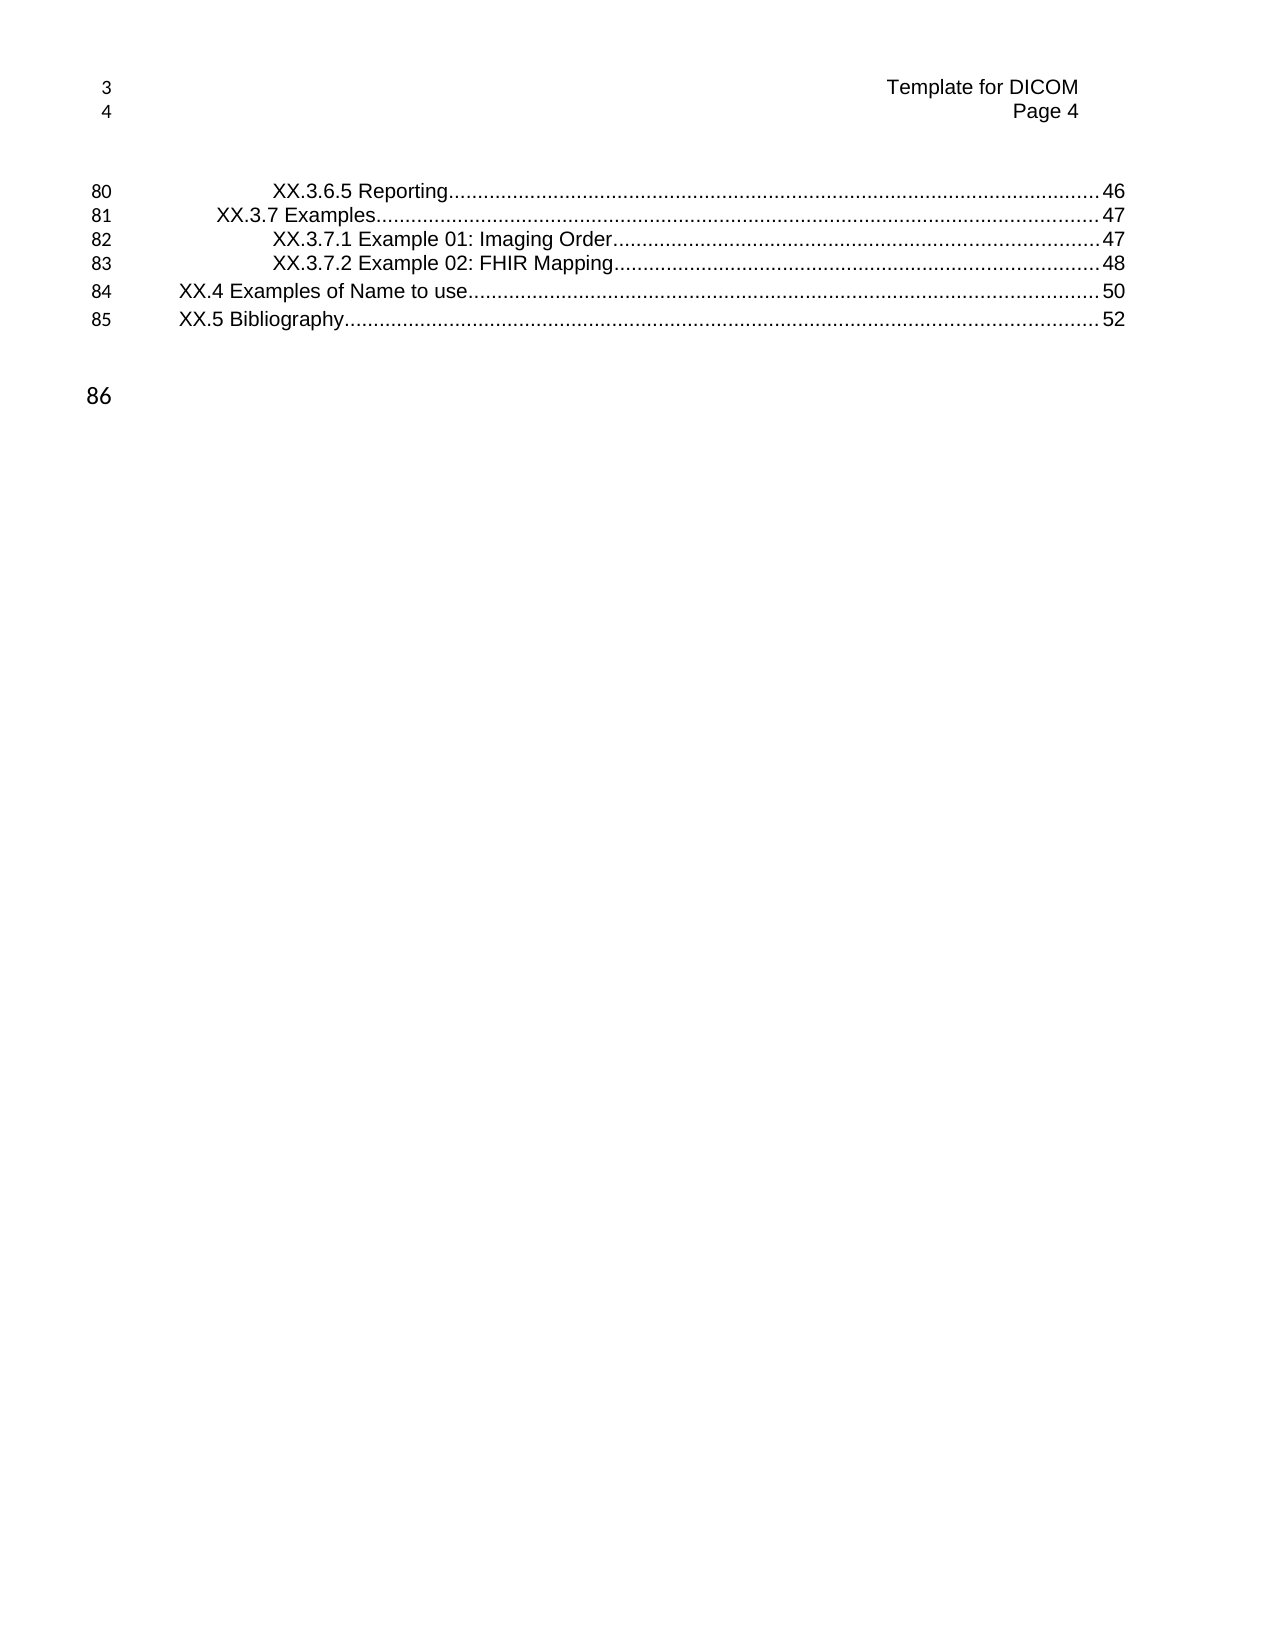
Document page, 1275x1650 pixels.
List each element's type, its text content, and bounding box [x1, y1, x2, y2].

text XX.3.7.2 Example 02: FHIR Mapping 48 [272, 250, 1050, 274]
text XX.5 Bibliography 52 [178, 307, 1125, 331]
text XX.4 Examples of Name to use 50 [178, 278, 1125, 302]
text XX.3.6.5 Reporting 46 [272, 178, 1050, 202]
text XX.3.7 Examples 47 [216, 202, 1125, 226]
text XX.3.7.1 Example 01: Imaging Order 47 [272, 226, 1050, 250]
